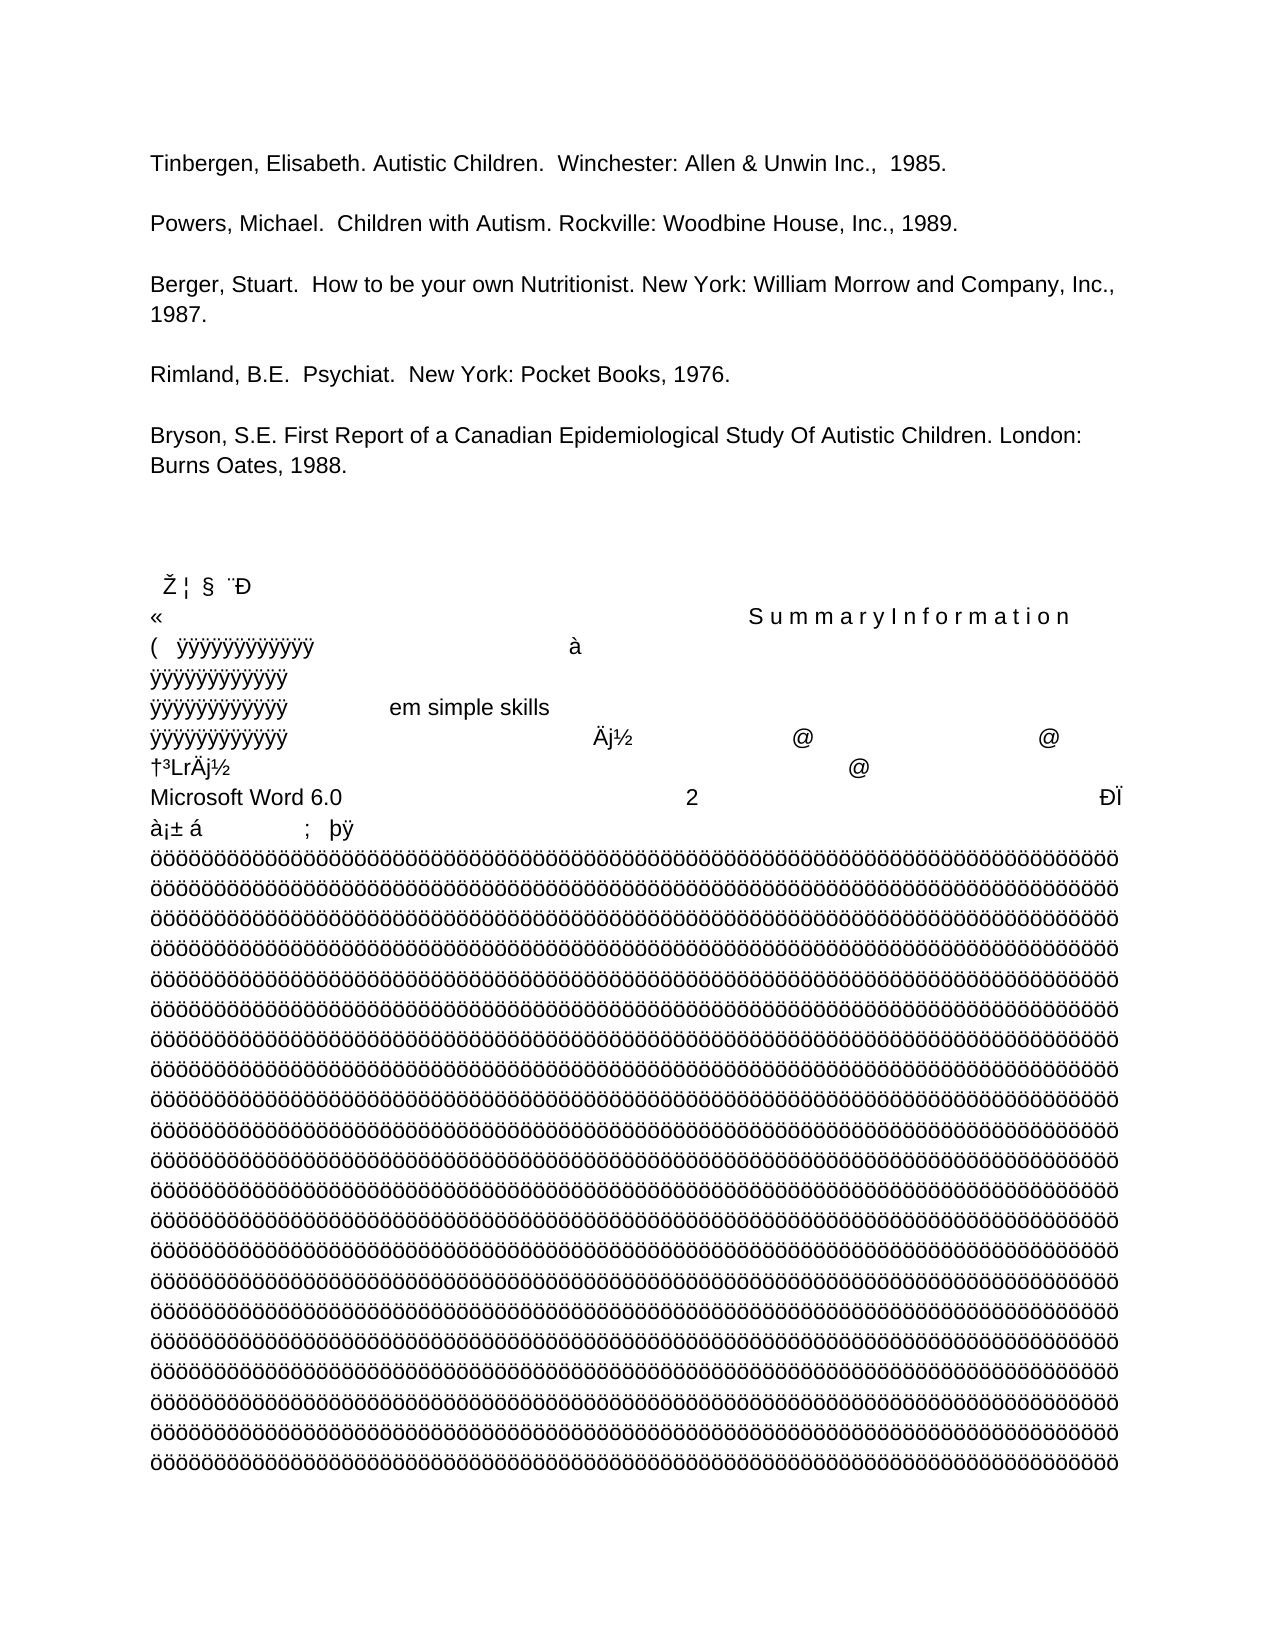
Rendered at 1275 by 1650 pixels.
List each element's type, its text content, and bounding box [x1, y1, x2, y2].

text Powers, Michael. Children with Autism. Rockville: Woodbine House, Inc., 1989. [150, 210, 1125, 237]
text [150, 573, 1125, 1475]
text Rimland, B.E. Psychiat. New York: Pocket Books, 1976. [150, 361, 1125, 388]
text Berger, Stuart. How to be your own Nutritionist. New York: William Morrow and Company, Inc., 1987. [150, 271, 1125, 327]
text Tinbergen, Elisabeth. Autistic Children. Winchester: Allen & Unwin Inc., 1985. [150, 150, 1125, 176]
text Bryson, S.E. First Report of a Canadian Epidemiological Study Of Autistic Children. London: Burns Oates, 1988. [150, 422, 1125, 478]
